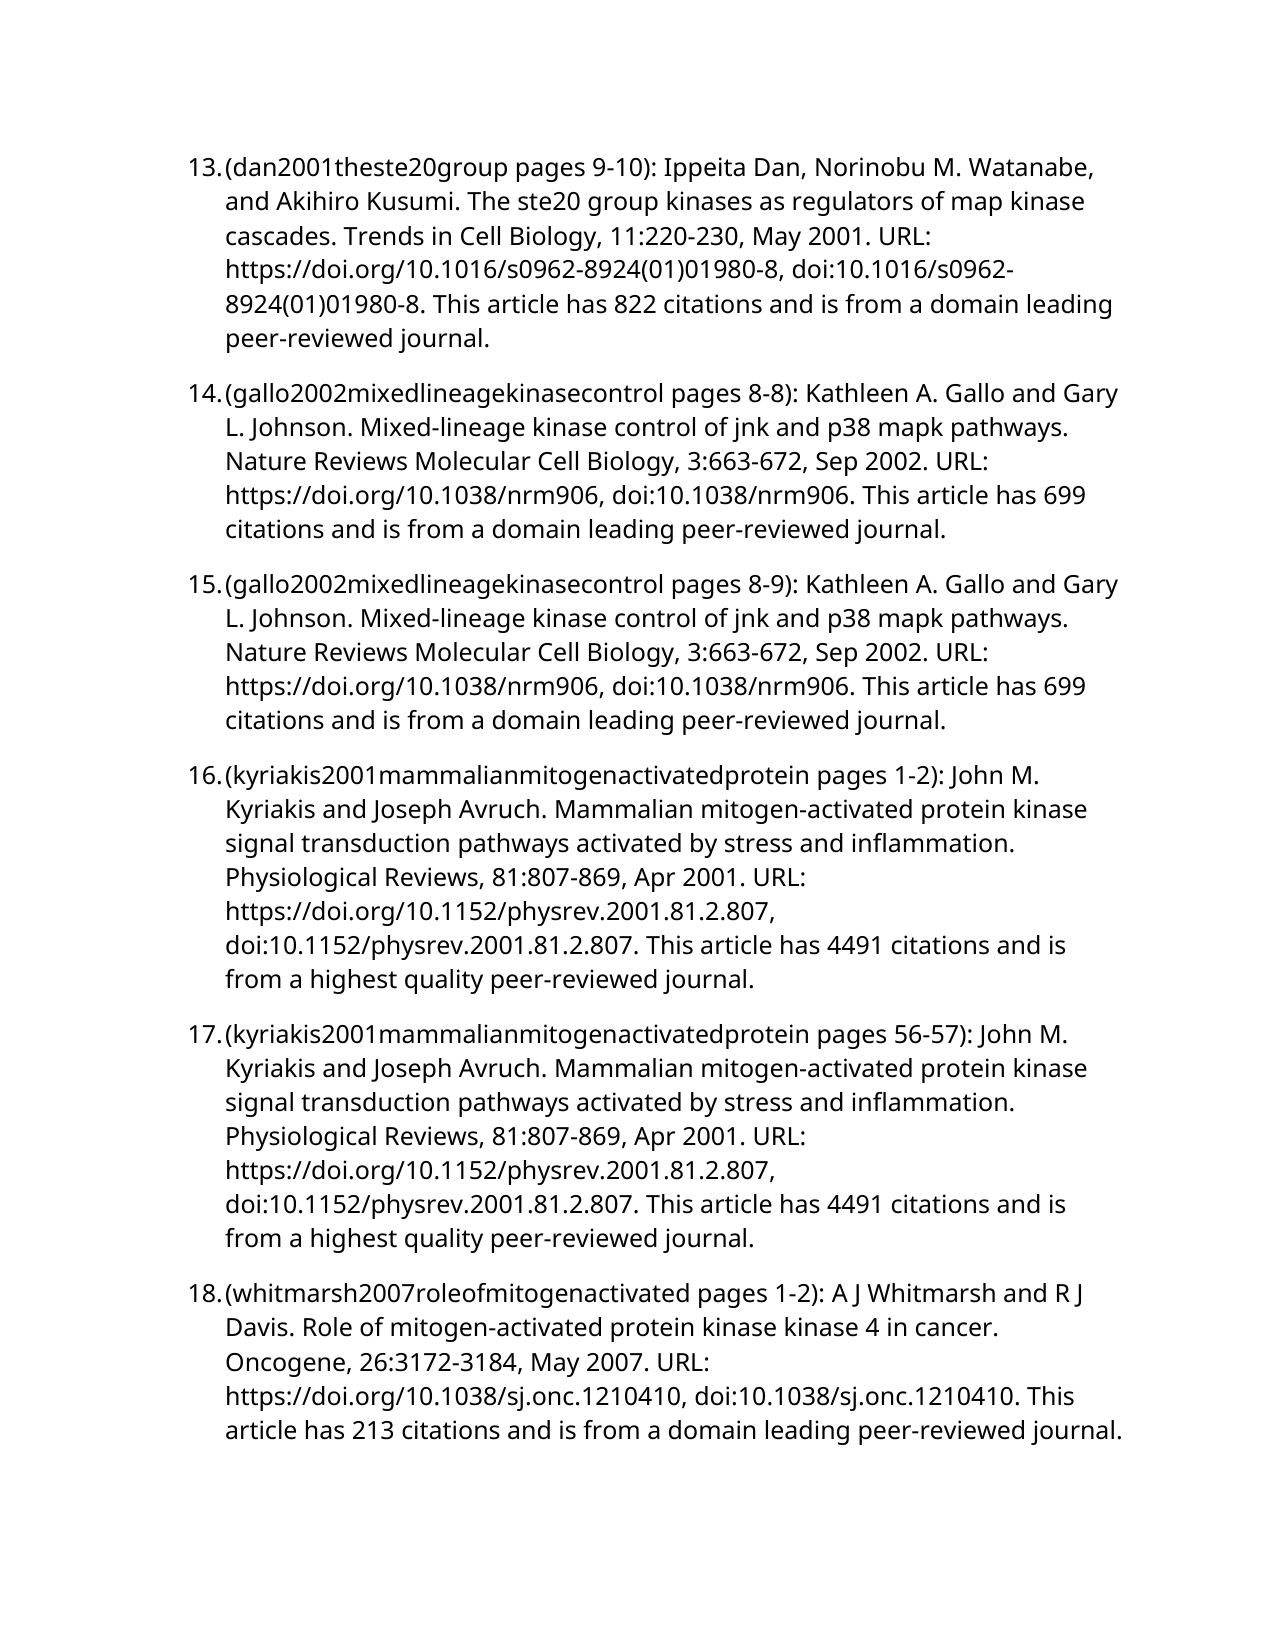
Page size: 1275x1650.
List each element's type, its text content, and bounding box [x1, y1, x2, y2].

list (dan2001theste20group pages 9-10): Ippeita Dan, Norinobu M. Watanabe, and Akihiro Kusumi. The ste20 group kinases as regulators of map kinase cascades. Trends in Cell Biology, 11:220-230, May 2001. URL: https://doi.org/10.1016/s0962-8924(01)01980-8, doi:10.1016/s0962-8924(01)01980-8. This article has 822 citations and is from a domain leading peer-reviewed journal. [187, 150, 1125, 354]
list (kyriakis2001mammalianmitogenactivatedprotein pages 1-2): John M. Kyriakis and Joseph Avruch. Mammalian mitogen-activated protein kinase signal transduction pathways activated by stress and inflammation. Physiological Reviews, 81:807-869, Apr 2001. URL: https://doi.org/10.1152/physrev.2001.81.2.807, doi:10.1152/physrev.2001.81.2.807. This article has 4491 citations and is from a highest quality peer-reviewed journal. [187, 757, 1125, 996]
list (gallo2002mixedlineagekinasecontrol pages 8-8): Kathleen A. Gallo and Gary L. Johnson. Mixed-lineage kinase control of jnk and p38 mapk pathways. Nature Reviews Molecular Cell Biology, 3:663-672, Sep 2002. URL: https://doi.org/10.1038/nrm906, doi:10.1038/nrm906. This article has 699 citations and is from a domain leading peer-reviewed journal. [187, 375, 1125, 546]
list (gallo2002mixedlineagekinasecontrol pages 8-9): Kathleen A. Gallo and Gary L. Johnson. Mixed-lineage kinase control of jnk and p38 mapk pathways. Nature Reviews Molecular Cell Biology, 3:663-672, Sep 2002. URL: https://doi.org/10.1038/nrm906, doi:10.1038/nrm906. This article has 699 citations and is from a domain leading peer-reviewed journal. [187, 566, 1125, 737]
list (kyriakis2001mammalianmitogenactivatedprotein pages 56-57): John M. Kyriakis and Joseph Avruch. Mammalian mitogen-activated protein kinase signal transduction pathways activated by stress and inflammation. Physiological Reviews, 81:807-869, Apr 2001. URL: https://doi.org/10.1152/physrev.2001.81.2.807, doi:10.1152/physrev.2001.81.2.807. This article has 4491 citations and is from a highest quality peer-reviewed journal. [187, 1017, 1125, 1255]
list (whitmarsh2007roleofmitogenactivated pages 1-2): A J Whitmarsh and R J Davis. Role of mitogen-activated protein kinase kinase 4 in cancer. Oncogene, 26:3172-3184, May 2007. URL: https://doi.org/10.1038/sj.onc.1210410, doi:10.1038/sj.onc.1210410. This article has 213 citations and is from a domain leading peer-reviewed journal. [187, 1276, 1125, 1446]
